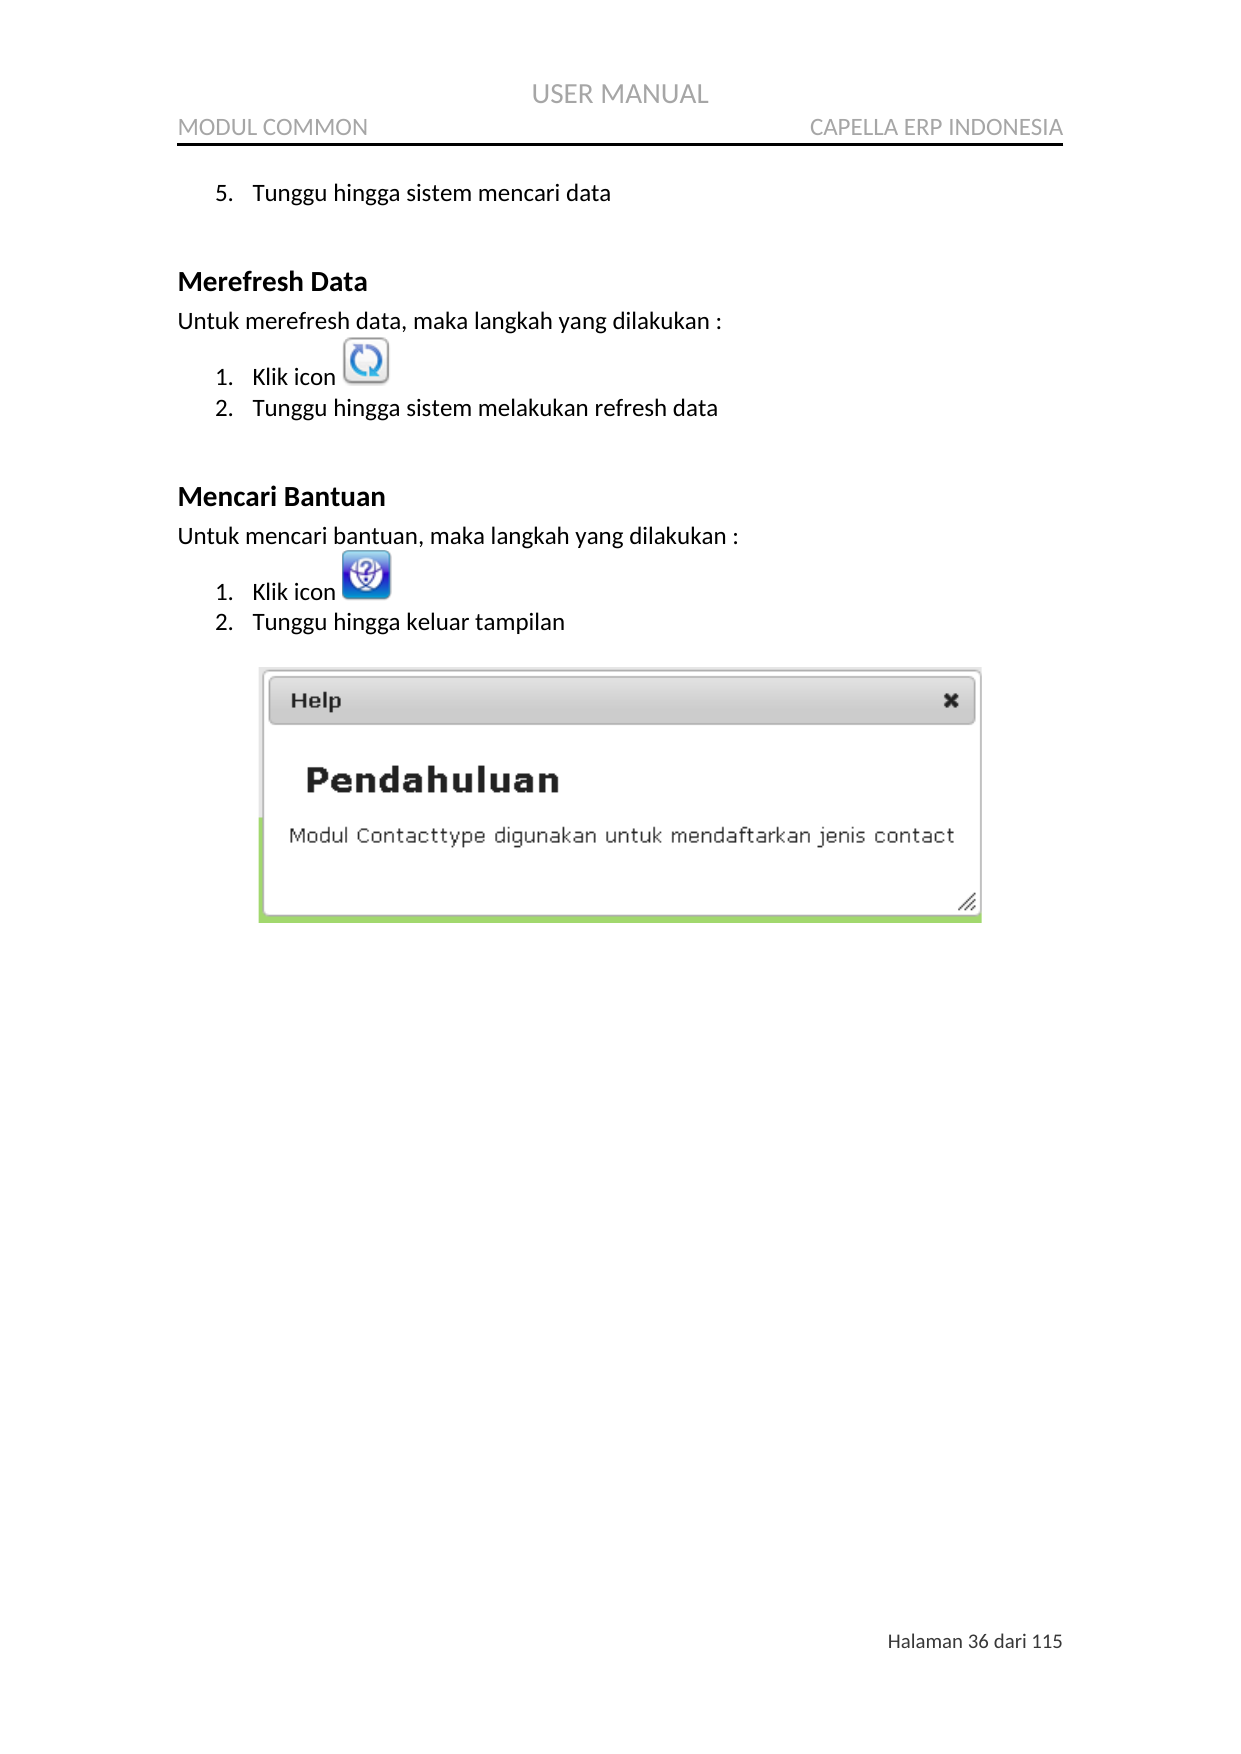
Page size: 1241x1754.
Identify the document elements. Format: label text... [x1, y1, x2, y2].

list Tunggu hingga sistem mencari data [215, 177, 1063, 208]
list Klik icon [215, 550, 1063, 607]
picture [258, 667, 982, 923]
subtitle Mencari Bantuan [177, 478, 1063, 513]
list Tunggu hingga keluar tampilan [215, 607, 1063, 637]
text Untuk mencari bantuan, maka langkah yang dilakukan : [177, 520, 1063, 550]
list Klik icon [215, 336, 1063, 392]
text Untuk merefresh data, maka langkah yang dilakukan : [177, 305, 1063, 336]
list Tunggu hingga sistem melakukan refresh data [215, 392, 1063, 422]
picture [342, 335, 392, 386]
picture [342, 550, 392, 601]
subtitle Merefresh Data [177, 263, 1063, 299]
